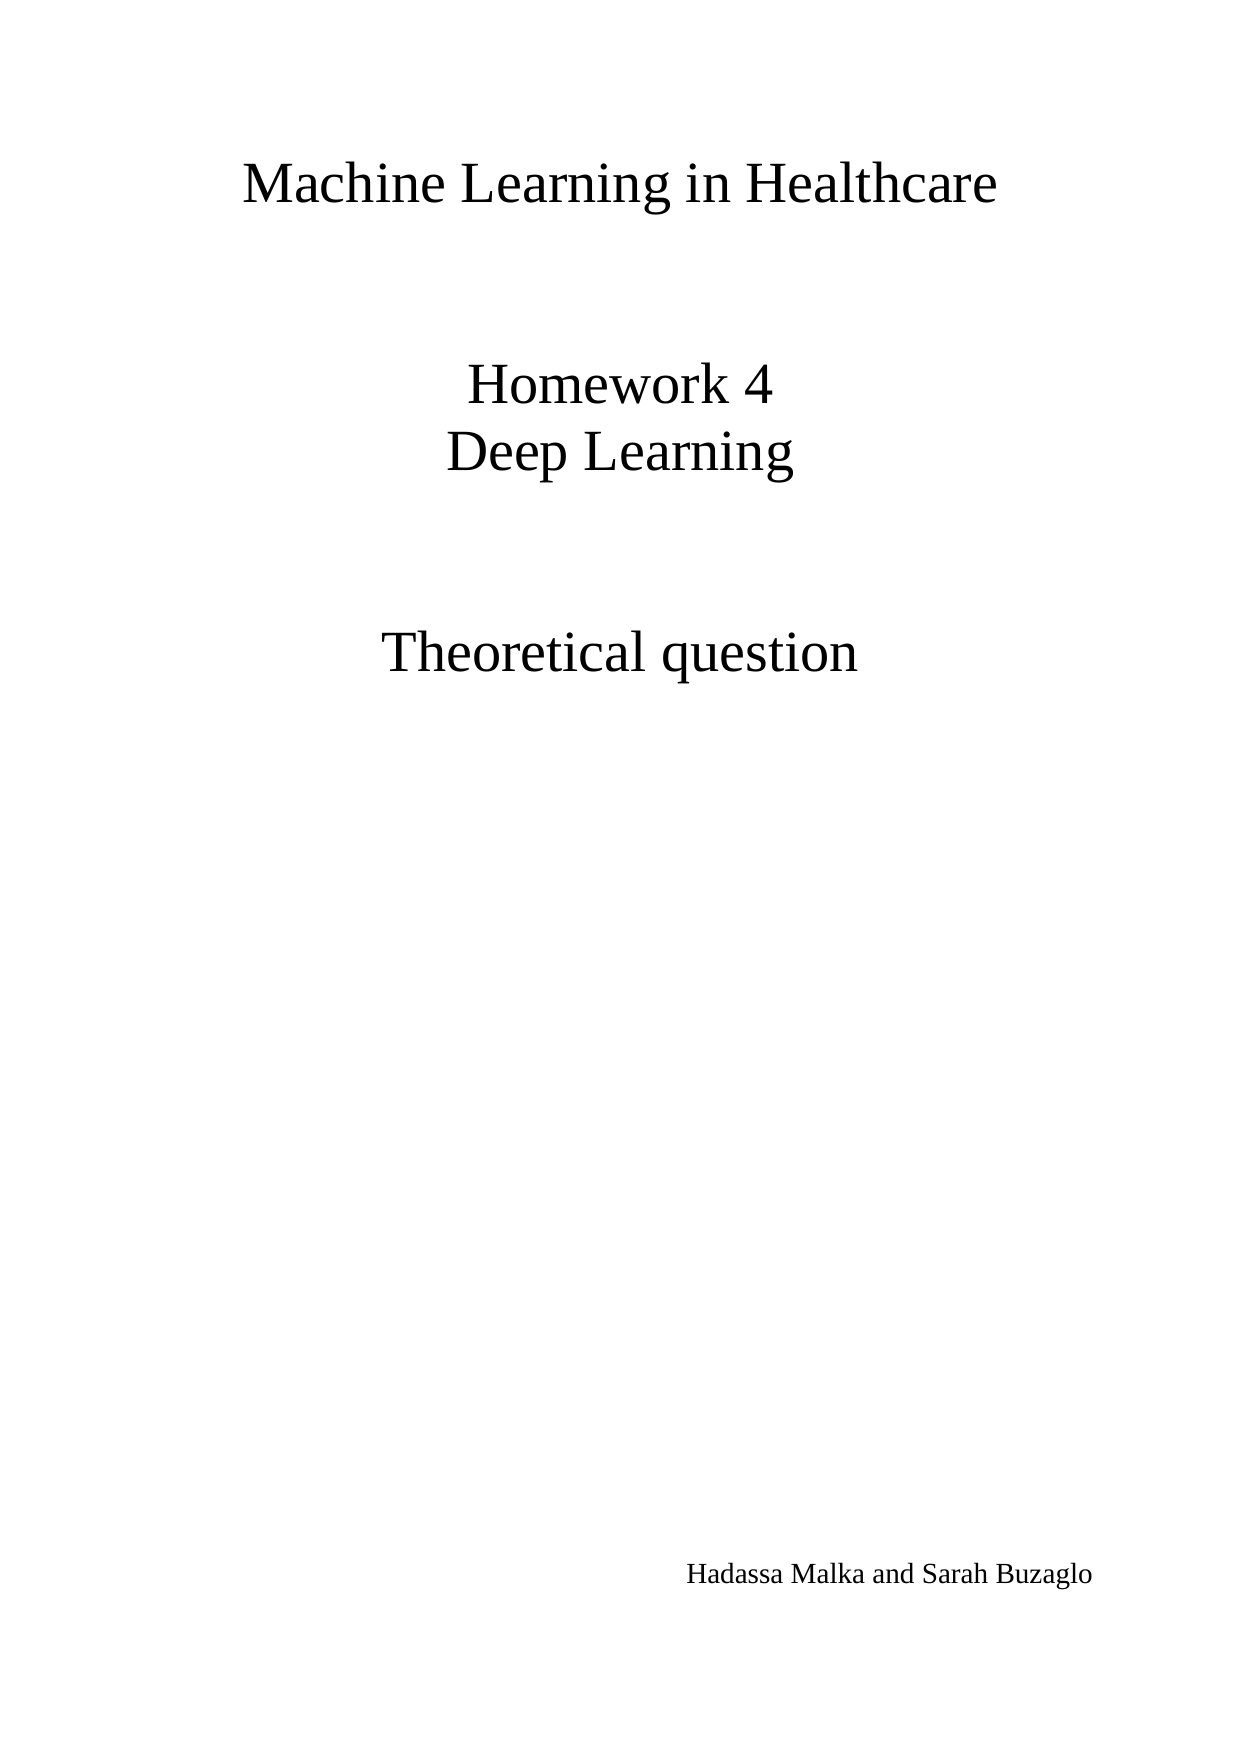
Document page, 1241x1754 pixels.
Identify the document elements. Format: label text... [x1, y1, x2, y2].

text Deep Learning [148, 416, 1093, 483]
text Homework 4 [148, 349, 1093, 416]
text Machine Learning in Healthcare [148, 148, 1093, 215]
text Theoretical question [148, 617, 1093, 684]
text Hadassa Malka and Sarah Buzaglo [148, 1556, 1093, 1590]
